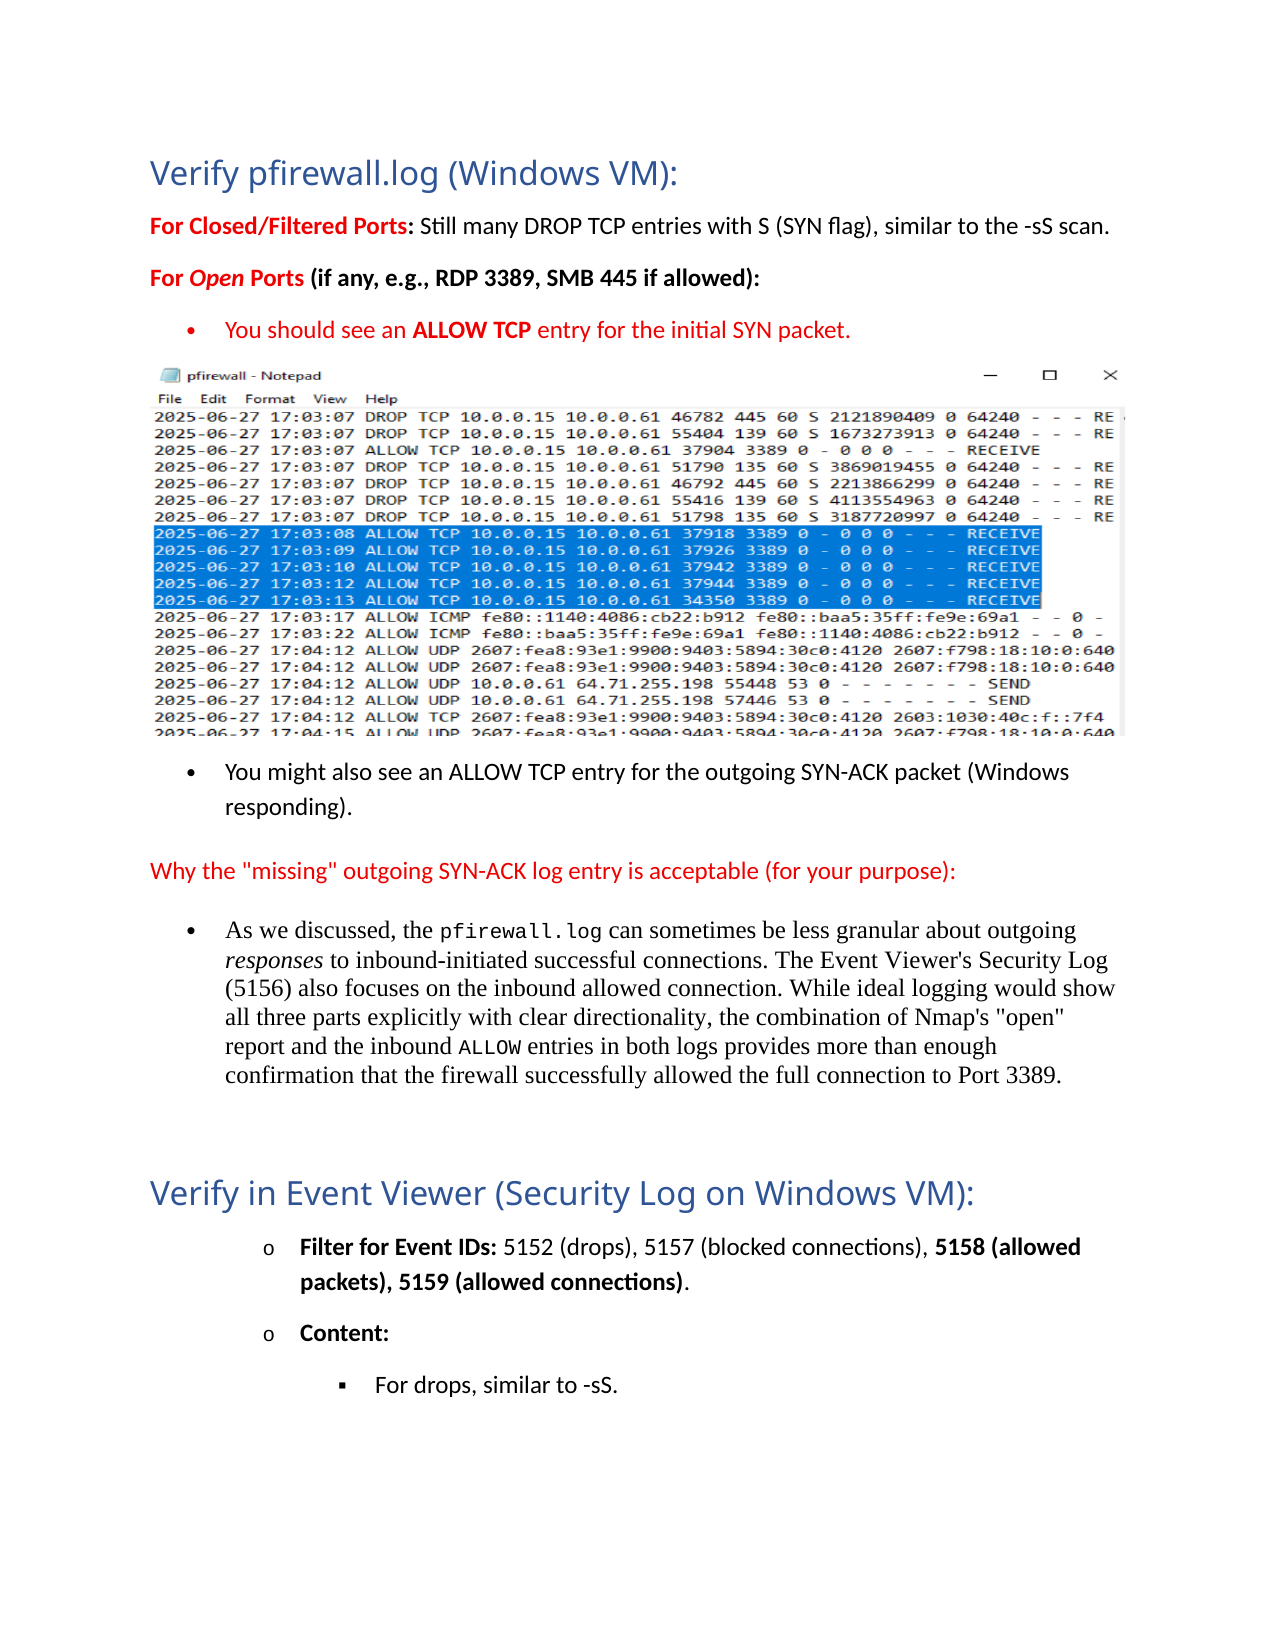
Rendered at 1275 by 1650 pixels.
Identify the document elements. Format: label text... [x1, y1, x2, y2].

picture [150, 365, 1125, 736]
list Content: [262, 1317, 1125, 1348]
text For Open Ports (if any, e.g., RDP 3389, SMB 445 if allowed): [150, 262, 1125, 293]
text For Closed/Filtered Ports: Still many DROP TCP entries with S (SYN flag), similar to the -sS scan. [150, 211, 1125, 241]
list You should see an ALLOW TCP entry for the initial SYN packet. [187, 314, 1125, 344]
subtitle Verify in Event Viewer (Security Log on Windows VM): [150, 1170, 1125, 1216]
list You might also see an ALLOW TCP entry for the outgoing SYN-ACK packet (Windows responding). [187, 756, 1125, 822]
subtitle Verify pfirewall.log (Windows VM): [150, 150, 1125, 195]
list For drops, similar to -sS. [337, 1369, 1125, 1399]
list As we discussed, the pfirewall.log can sometimes be less granular about outgoing responses to inbound-initiated successful connections. The Event Viewer's Security Log (5156) also focuses on the inbound allowed connection. While ideal logging would show all three parts explicitly with clear directionality, the combination of Nmap's "open" report and the inbound ALLOW entries in both logs provides more than enough confirmation that the firewall successfully allowed the full connection to Port 3389. [187, 915, 1125, 1089]
text Why the "missing" outgoing SYN-ACK log entry is acceptable (for your purpose): [150, 856, 1125, 886]
list Filter for Event IDs: 5152 (drops), 5157 (blocked connections), 5158 (allowed packets), 5159 (allowed connections). [262, 1231, 1125, 1296]
